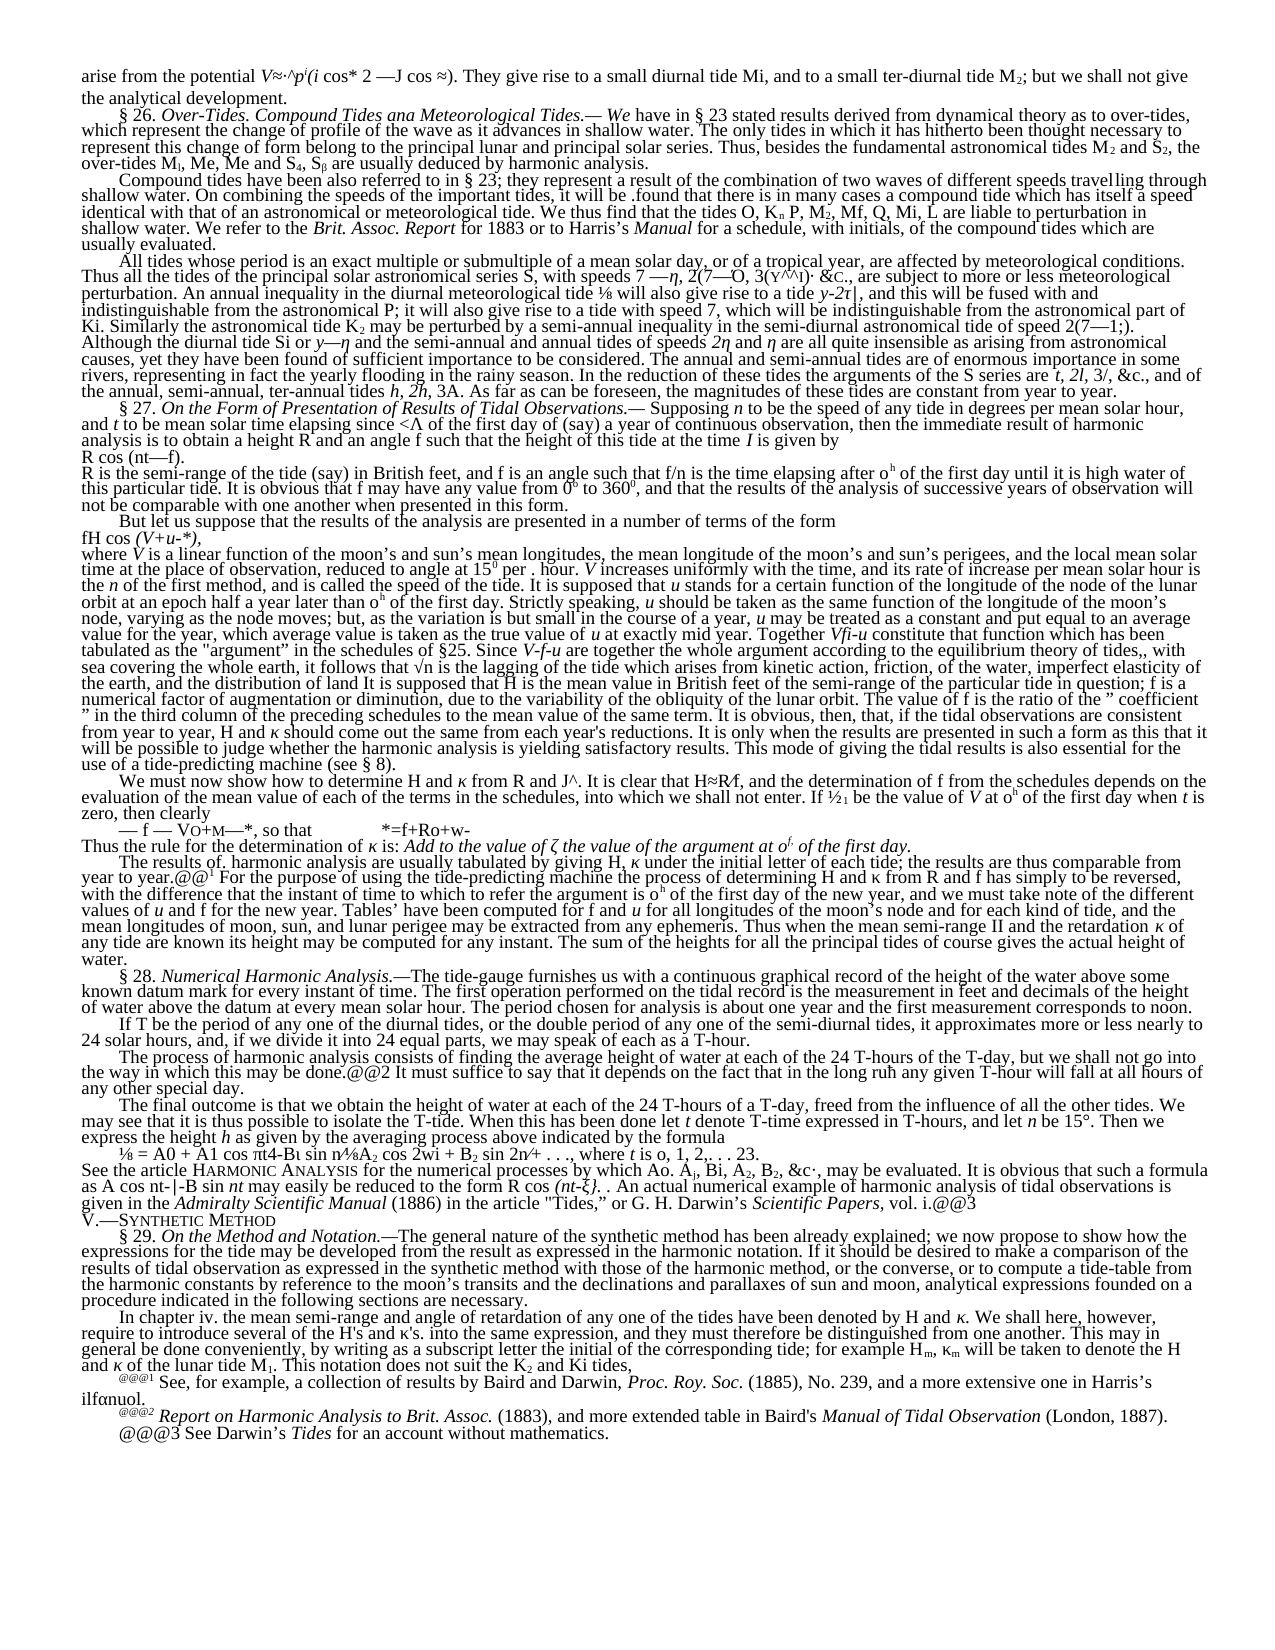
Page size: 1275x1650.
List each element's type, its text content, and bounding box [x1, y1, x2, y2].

text Compound tides have been also referred to in § 23; they represent a result of the combination of two waves of different speeds travelling through shallow water. On combining the speeds of the important tides, it will be .found that there is in many cases a compound tide which has itself a speed identical with that of an astronomical or meteorological tide. We thus find that the tides O, Kn P, M2, Mf, Q, Mi, L are liable to perturbation in shallow water. We refer to the Brit. Assoc. Report for 1883 or to Harris’s Manual for a schedule, with initials, of the compound tides which are usually evaluated. [81, 173, 1209, 254]
text R is the semi-range of the tide (say) in British feet, and f is an angle such that f/n is the time elapsing after oh of the first day until it is high water of this particular tide. It is obvious that f may have any value from 0o to 3600, and that the results of the analysis of successive years of observation will not be comparable with one another when presented in this form. [81, 466, 1209, 515]
text ⅛ = A0 + A1 cos πt4-Bι sin n∕⅛A2 cos 2wi + B2 sin 2n∕+ . . ., where t is o, 1, 2,. . . 23. [81, 1147, 1209, 1164]
text arise from the potential V≈∙^pi(i cos* 2 —J cos ≈). They give rise to a small diurnal tide Mi, and to a small ter-diurnal tide M2; but we shall not give the analytical development. [81, 65, 1209, 108]
text If T be the period of any one of the diurnal tides, or the double period of any one of the semi-diurnal tides, it approximates more or less nearly to 24 solar hours, and, if we divide it into 24 equal parts, we may speak of each as a T-hour. [81, 1018, 1209, 1050]
text fH cos (V+u-*), [81, 531, 1209, 547]
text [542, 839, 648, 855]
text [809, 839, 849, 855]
text We must now show how to determine H and κ from R and J^. It is clear that H≈R∕f, and the determination of f from the schedules depends on the evaluation of the mean value of each of the terms in the schedules, into which we shall not enter. If ½1 be the value of V at oh of the first day when t is zero, then clearly [81, 775, 1209, 823]
text @@@2 Report on Harmonic Analysis to Brit. Assoc. (1883), and more extended table in Baird's Manual of Tidal Observation (London, 1887). [81, 1409, 898, 1426]
text where V is a linear function of the moon’s and sun’s mean longitudes, the mean longitude of the moon’s and sun’s perigees, and the local mean solar time at the place of observation, reduced to angle at 150 per . hour. V increases uniformly with the time, and its rate of increase per mean solar hour is the n of the first method, and is called the speed of the tide. It is supposed that u stands for a certain function of the longitude of the node of the lunar orbit at an epoch half a year later than oh of the first day. Strictly speaking, u should be taken as the same function of the longitude of the moon’s node, varying as the node moves; but, as the variation is but small in the course of a year, u may be treated as a constant and put equal to an average value for the year, which average value is taken as the true value of u at exactly mid year. Together Vfi-u constitute that function which has been tabulated as the "argument” in the schedules of §25. Since V-f-u are together the whole argument according to the equilibrium theory of tides,, with sea covering the whole earth, it follows that √n is the lagging of the tide which arises from kinetic action, friction, of the water, imperfect elasticity of the earth, and the distribution of land It is supposed that H is the mean value in British feet of the semi-range of the particular tide in question; f is a numerical factor of augmentation or diminution, due to the variability of the obliquity of the lunar orbit. The value of f is the ratio of the ” coefficient ” in the third column of the preceding schedules to the mean value of the same term. It is obvious, then, that, if the tidal observations are consistent from year to year, H and κ should come out the same from each year's reductions. It is only when the results are presented in such a form as this that it will be possible to judge whether the harmonic analysis is yielding satisfactory results. This mode of giving the tidal results is also essential for the use of a tide-predicting machine (see § 8). [81, 547, 1209, 775]
text The process of harmonic analysis consists of finding the average height of water at each of the 24 T-hours of the T-day, but we shall not go into the way in which this may be done.@@2 It must suffice to say that it depends on the fact that in the long ruħ any given T-hour will fall at all hours of any other special day. [81, 1050, 1209, 1099]
text § 26. Over-Tides. Compound Tides ana Meteorological Tides.— We have in § 23 stated results derived from dynamical theory as to over-tides, which represent the change of profile of the wave as it advances in shallow water. The only tides in which it has hitherto been thought necessary to represent this change of form belong to the principal lunar and principal solar series. Thus, besides the fundamental astronomical tides M2 and S2, the over-tides Ml, Me, Me and S4, Sβ are usually deduced by harmonic analysis. [81, 108, 1209, 173]
text @@@3 See Darwin’s Tides for an account without mathematics. [81, 1426, 1209, 1443]
text § 29. On the Method and Notation.—The general nature of the synthetic method has been already explained; we now propose to show how the expressions for the tide may be developed from the result as expressed in the harmonic notation. If it should be desired to make a comparison of the results of tidal observation as expressed in the synthetic method with those of the harmonic method, or the converse, or to compute a tide-table from the harmonic constants by reference to the moon’s transits and the declinations and parallaxes of sun and moon, analytical expressions founded on a procedure indicated in the following sections are necessary. [81, 1229, 1209, 1311]
text See the article Harmonic Analysis for the numerical processes by which Ao. Aj, Bi, A2, B2, &c·, may be evaluated. It is obvious that such a formula as A cos nt-∣-B sin nt may easily be reduced to the form R cos (nt-ξ}. . An actual numerical example of harmonic analysis of tidal observations is given in the Admiralty Scientific Manual (1886) in the article "Tides,” or G. H. Darwin’s Scientific Papers, vol. i.@@3 [81, 1164, 1209, 1213]
text Thus the rule for the determination of κ is: Add to the value of ζ the value of the argument at of, of the first day. [81, 839, 544, 855]
text All tides whose period is an exact multiple or submultiple of a mean solar day, or of a tropical year, are affected by meteorological conditions. Thus all the tides of the principal solar astronomical series S, with speeds 7 —η, 2(7—Ό, 3(υ^^ι)∙ &c., are subject to more or less meteorological perturbation. An annual inequality in the diurnal meteorological tide ⅛ will also give rise to a tide y-2τ∣, and this will be fused with and indistinguishable from the astronomical P; it will also give rise to a tide with speed 7, which will be indistinguishable from the astronomical part of Ki. Similarly the astronomical tide K2 may be perturbed by a semi-annual inequality in the semi-diurnal astronomical tide of speed 2(7—1;). Although the diurnal tide Si or y—η and the semi-annual and annual tides of speeds 2η and η are all quite insensible as arising from astronomical causes, yet they have been found of sufficient importance to be considered. The annual and semi-annual tides are of enormous importance in some rivers, representing in fact the yearly flooding in the rainy season. In the reduction of these tides the arguments of the S series are t, 2l, 3/, &c., and of the annual, semi-annual, ter-annual tides h, 2h, 3A. As far as can be foreseen, the magnitudes of these tides are constant from year to year. [81, 254, 1209, 402]
text § 27. On the Form of Presentation of Results of Tidal Observations.— Supposing n to be the speed of any tide in degrees per mean solar hour, and t to be mean solar time elapsing since <Λ of the first day of (say) a year of continuous observation, then the immediate result of harmonic analysis is to obtain a height R and an angle f such that the height of this tide at the time I is given by [81, 402, 1209, 450]
text The final outcome is that we obtain the height of water at each of the 24 T-hours of a T-day, freed from the influence of all the other tides. We may see that it is thus possible to isolate the T-tide. When this has been done let t denote T-time expressed in T-hours, and let n be 15°. Then we express the height h as given by the averaging process above indicated by the formula [81, 1099, 1209, 1147]
text V.—Synthetic Method [81, 1213, 1209, 1229]
text In chapter iv. the mean semi-range and angle of retardation of any one of the tides have been denoted by H and κ. We shall here, however, require to introduce several of the H's and κ's. into the same expression, and they must therefore be distinguished from one another. This may in general be done conveniently, by writing as a subscript letter the initial of the corresponding tide; for example Hm, κm will be taken to denote the H and κ of the lunar tide M1. This notation does not suit the K2 and Ki tides, [81, 1311, 1209, 1376]
text But let us suppose that the results of the analysis are presented in a number of terms of the form [81, 515, 1209, 531]
text @@@1 See, for example, a collection of results by Baird and Darwin, Proc. Roy. Soc. (1885), No. 239, and a more extensive one in Harris’s ilfαnuol. [81, 1376, 1209, 1409]
text § 28. Numerical Harmonic Analysis.—The tide-gauge furnishes us with a continuous graphical record of the height of the water above some known datum mark for every instant of time. The first operation performed on the tidal record is the measurement in feet and decimals of the height of water above the datum at every mean solar hour. The period chosen for analysis is about one year and the first measurement corresponds to noon. [81, 969, 1209, 1018]
text R cos (nt—f). [81, 450, 1209, 466]
text — f — Vo+m—*, so that *=f+Ro+w- [81, 823, 1209, 839]
text The results of. harmonic analysis are usually tabulated by giving Η, κ under the initial letter of each tide; the results are thus comparable from year to year.@@1 For the purpose of using the tide-predicting machine the process of determining H and κ from R and f has simply to be reversed, with the difference that the instant of time to which to refer the argument is oh of the first day of the new year, and we must take note of the different values of u and f for the new year. Tables’ have been computed for f and u for all longitudes of the moon’s node and for each kind of tide, and the mean longitudes of moon, sun, and lunar perigee may be extracted from any ephemeris. Thus when the mean semi-range II and the retardation κ of any tide are known its height may be computed for any instant. The sum of the heights for all the principal tides of course gives the actual height of water. [81, 855, 1209, 969]
